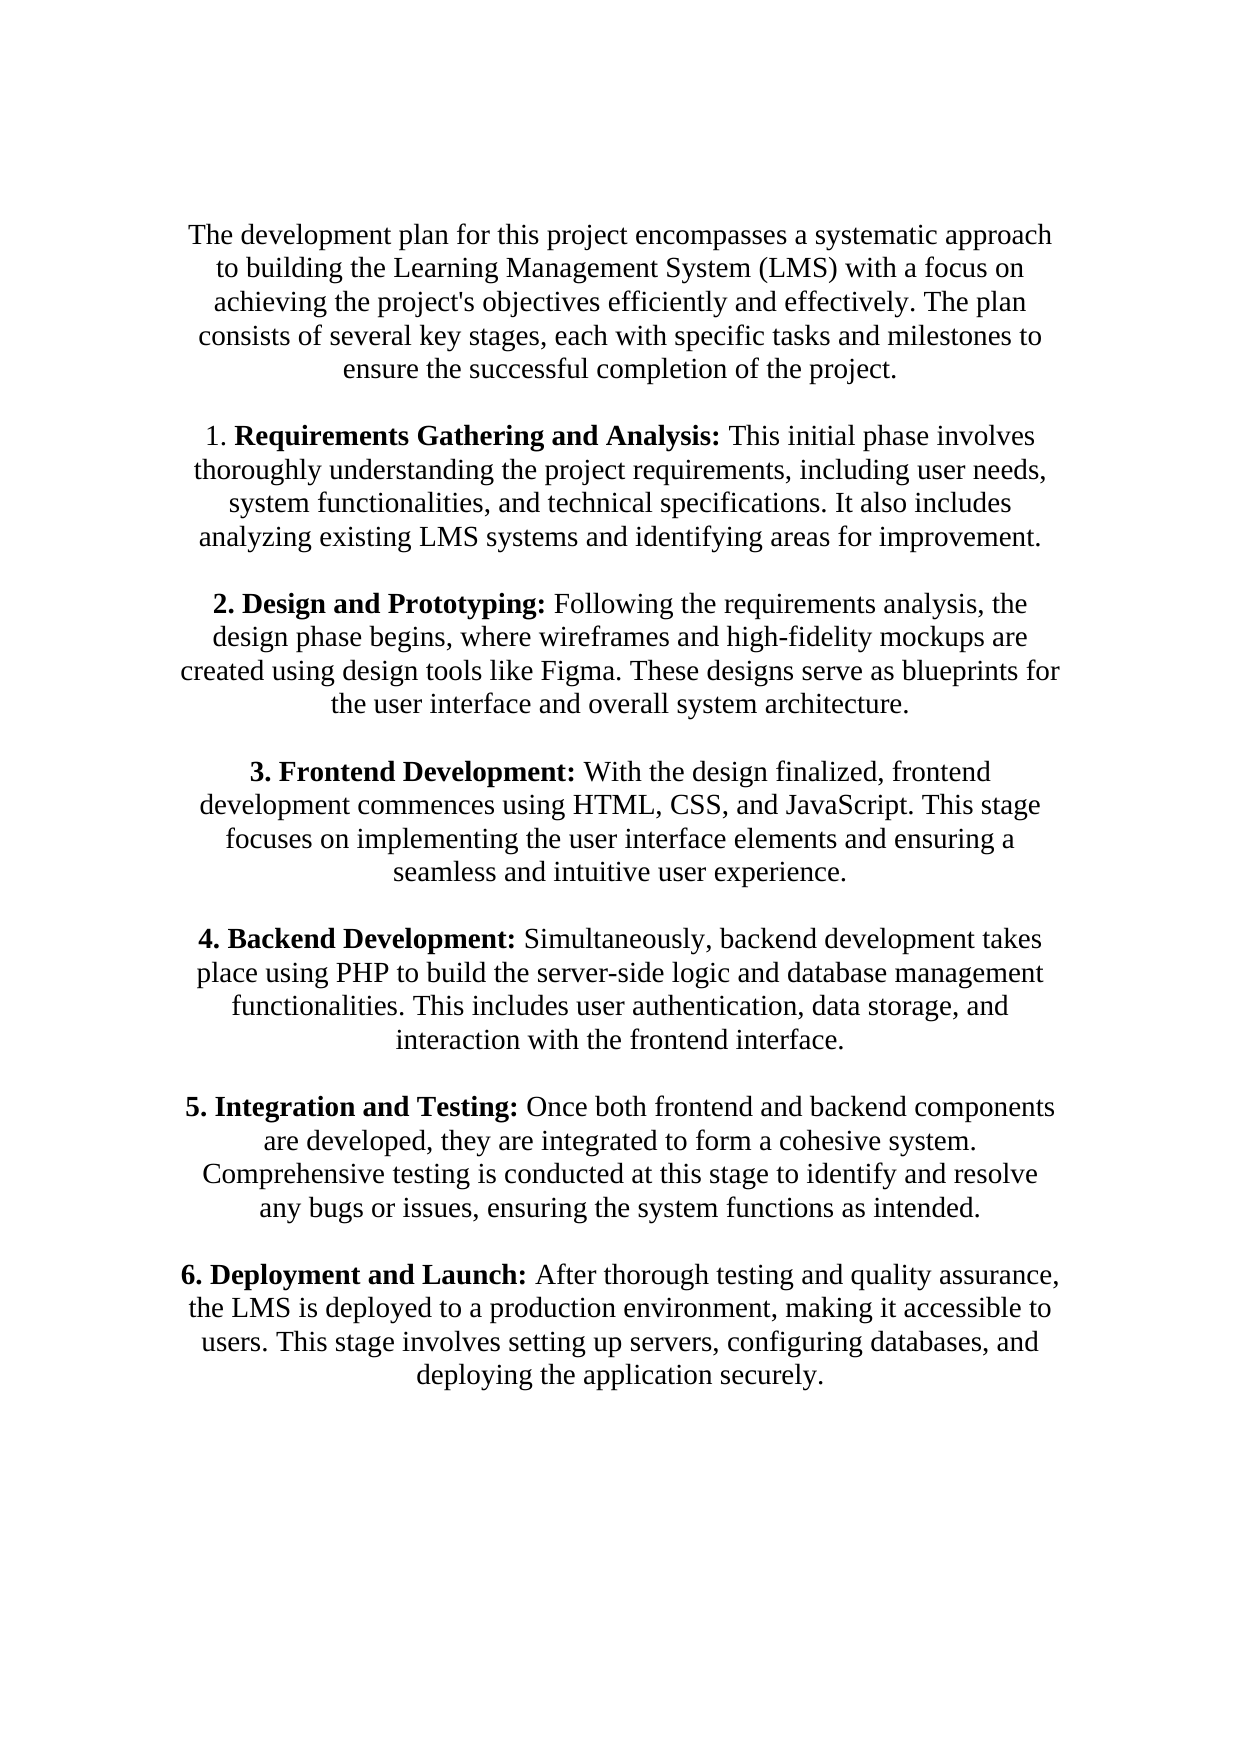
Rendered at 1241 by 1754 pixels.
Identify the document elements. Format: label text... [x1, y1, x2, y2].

text 6. Deployment and Launch: After thorough testing and quality assurance, the LMS is deployed to a production environment, making it accessible to users. This stage involves setting up servers, configuring databases, and deploying the application securely. [180, 1257, 1060, 1391]
text 2. Design and Prototyping: Following the requirements analysis, the design phase begins, where wireframes and high-fidelity mockups are created using design tools like Figma. These designs serve as blueprints for the user interface and overall system architecture. [180, 586, 1060, 720]
text 4. Backend Development: Simultaneously, backend development takes place using PHP to build the server-side logic and database management functionalities. This includes user authentication, data storage, and interaction with the frontend interface. [180, 921, 1060, 1056]
text 3. Frontend Development: With the design finalized, frontend development commences using HTML, CSS, and JavaScript. This stage focuses on implementing the user interface elements and ensuring a seamless and intuitive user experience. [180, 754, 1060, 888]
text The development plan for this project encompasses a systematic approach to building the Learning Management System (LMS) with a focus on achieving the project's objectives efficiently and effectively. The plan consists of several key stages, each with specific tasks and milestones to ensure the successful completion of the project. [180, 217, 1060, 385]
text 1. Requirements Gathering and Analysis: This initial phase involves thoroughly understanding the project requirements, including user needs, system functionalities, and technical specifications. It also includes analyzing existing LMS systems and identifying areas for improvement. [180, 418, 1060, 552]
text 5. Integration and Testing: Once both frontend and backend components are developed, they are integrated to form a cohesive system. Comprehensive testing is conducted at this stage to identify and resolve any bugs or issues, ensuring the system functions as intended. [180, 1089, 1060, 1223]
